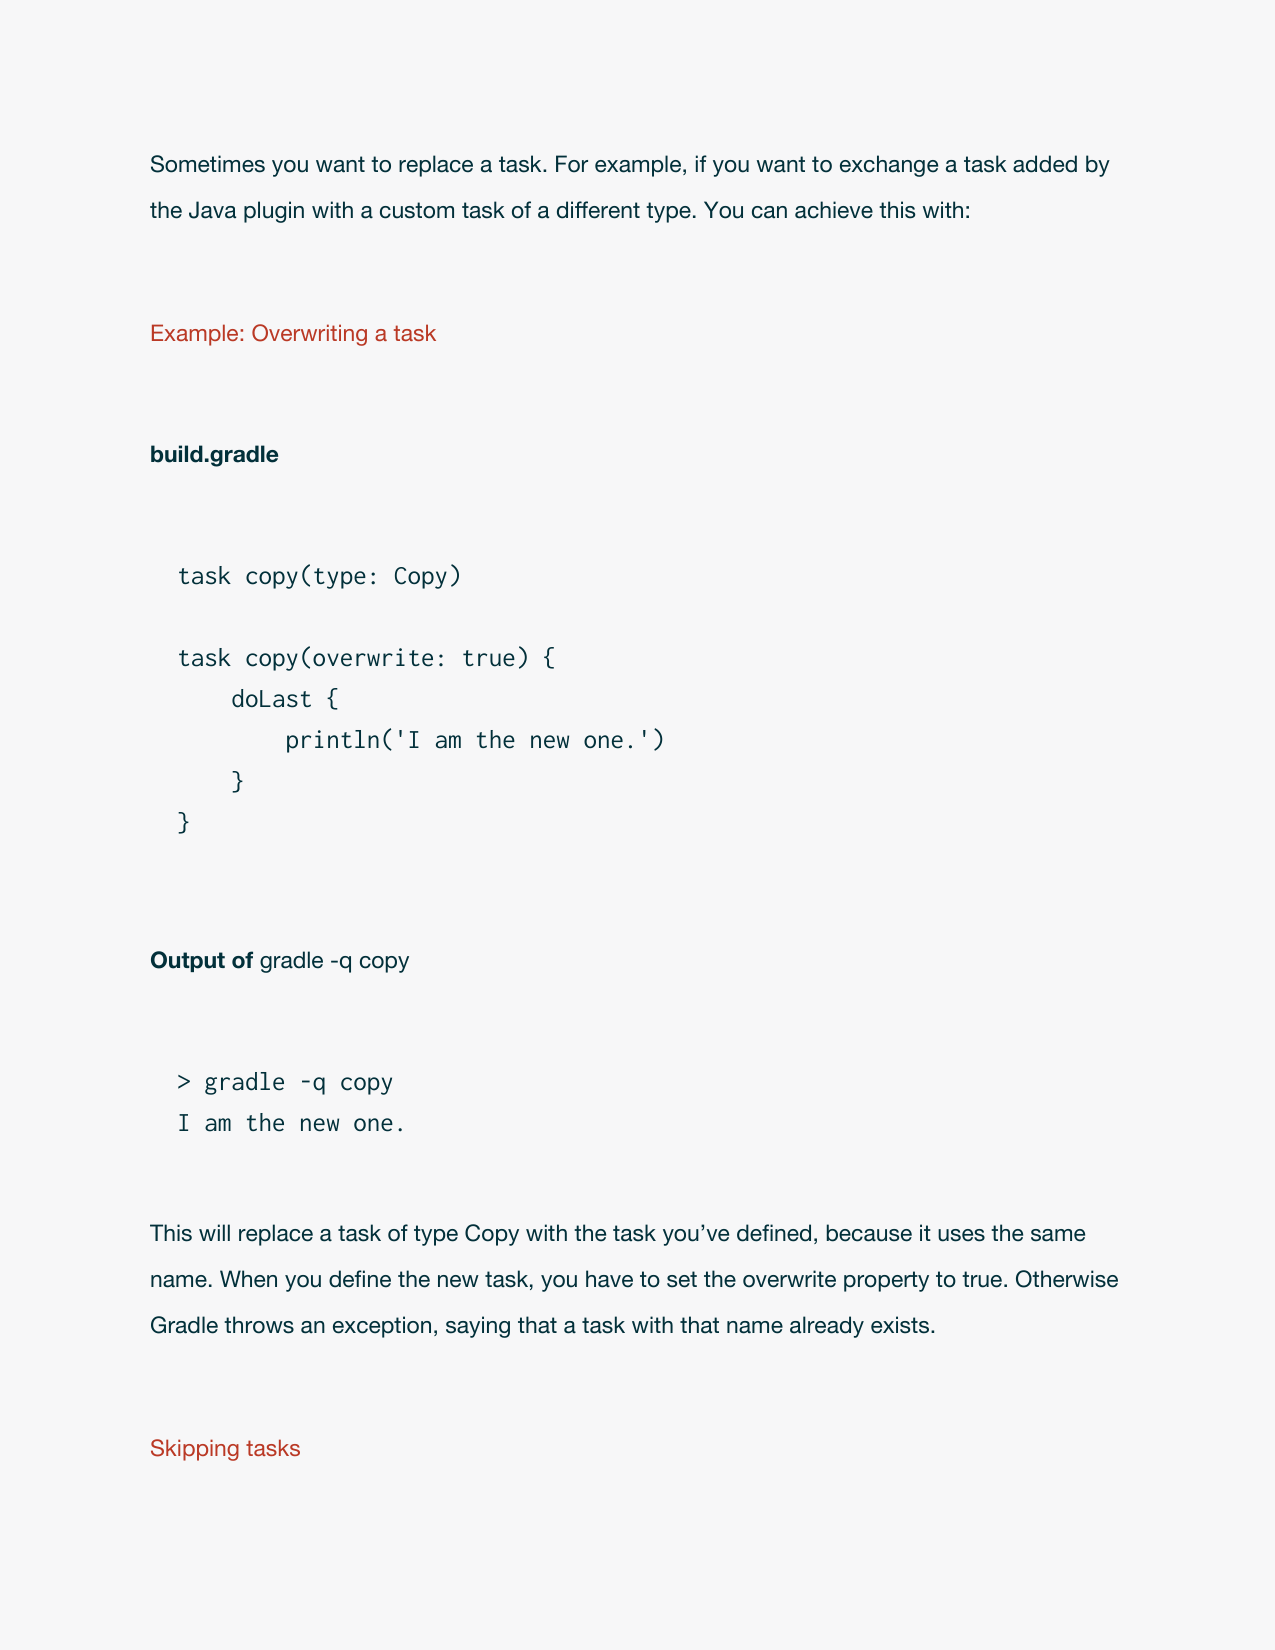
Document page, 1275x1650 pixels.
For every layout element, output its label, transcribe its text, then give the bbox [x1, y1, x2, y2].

text This will replace a task of type Copy with the task you’ve defined, because it uses the same name. When you define the new task, you have to set the overwrite property to true. Otherwise Gradle throws an exception, saying that a task with that name already exists. [150, 1219, 1125, 1340]
text Example: Overwriting a task [150, 319, 1125, 348]
text Output of gradle -q copy [150, 946, 1125, 975]
text task copy(type: Copy) task copy(overwrite: true) { doLast { println('I am the new one.') } } [177, 561, 1098, 836]
text Sometimes you want to replace a task. For example, if you want to exchange a task added by the Java plugin with a custom task of a different type. You can achieve this with: [150, 150, 1125, 225]
text build.gradle [150, 441, 1125, 469]
text Skipping tasks [150, 1434, 1125, 1462]
text > gradle -q copy I am the new one. [177, 1067, 1098, 1136]
